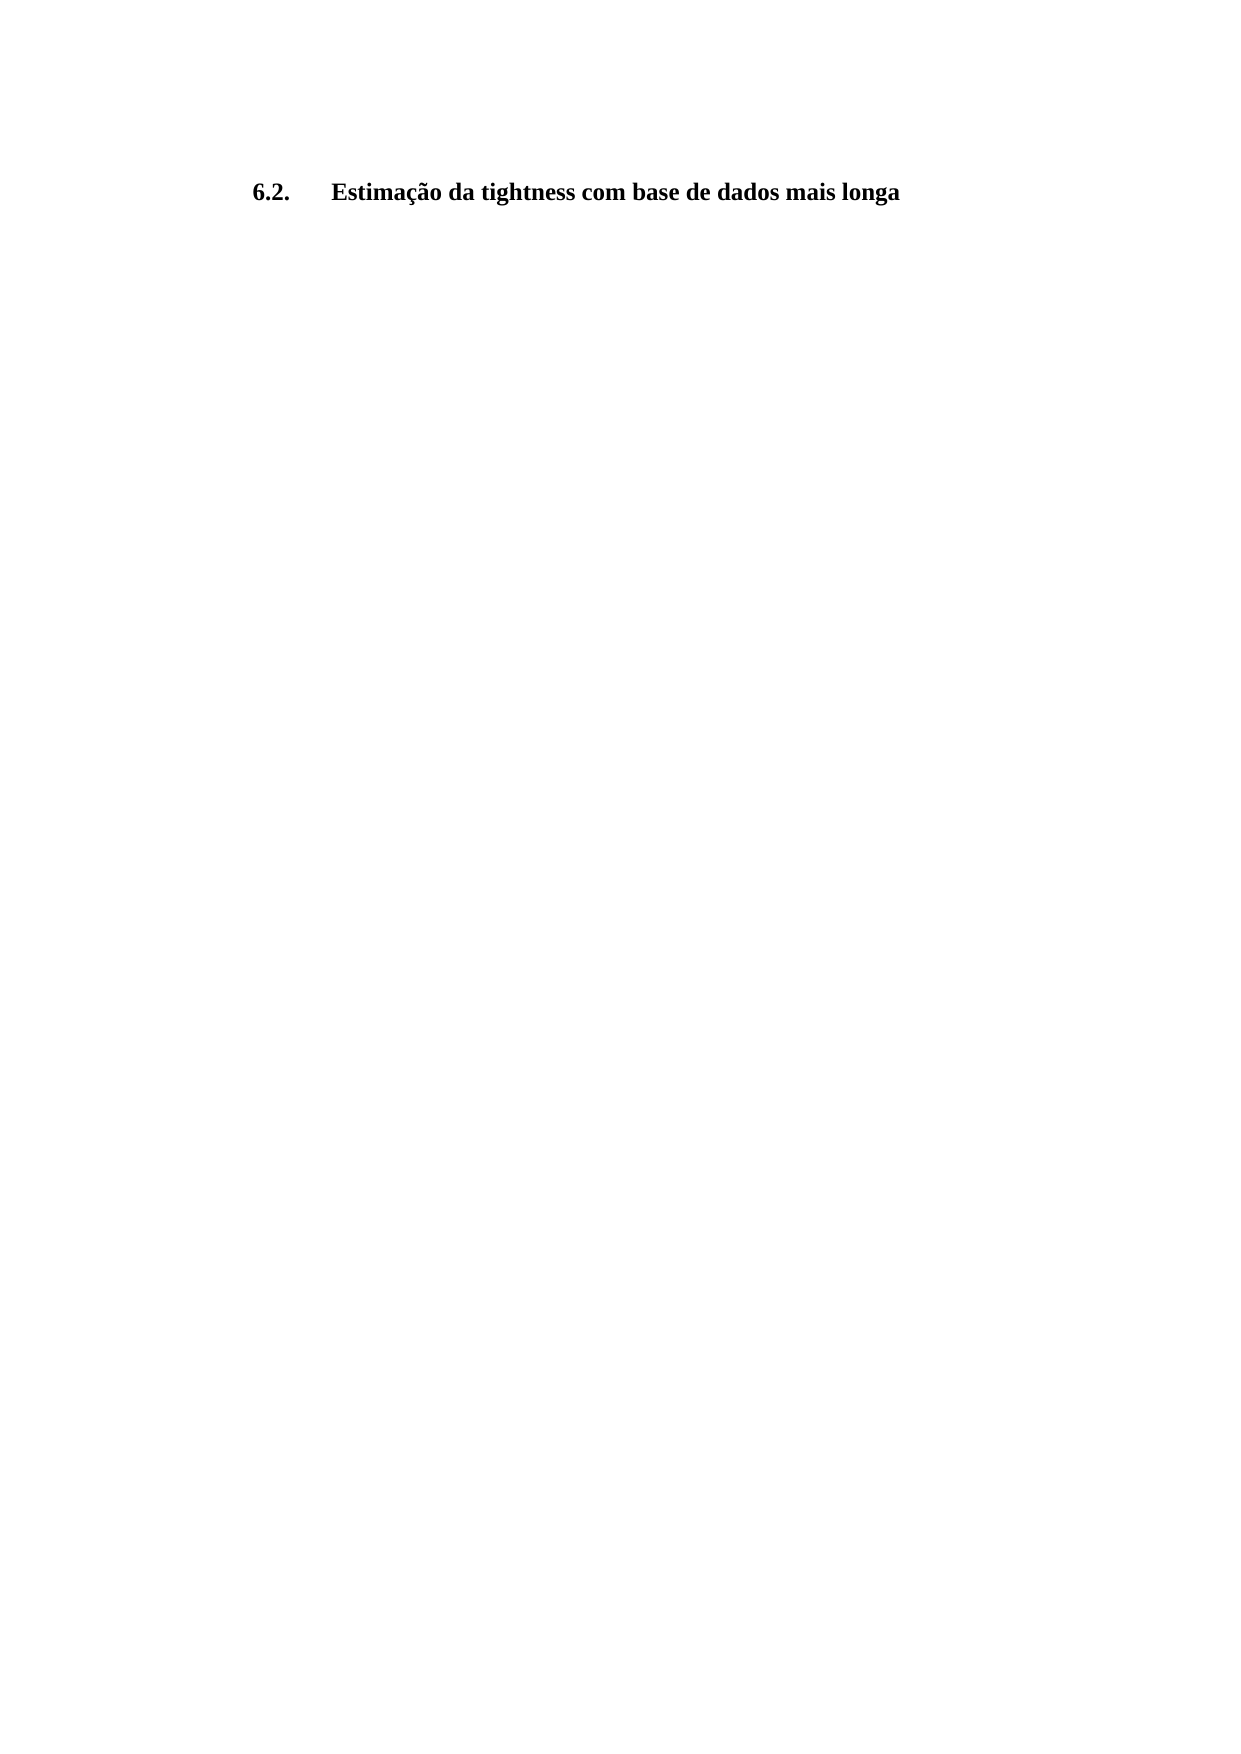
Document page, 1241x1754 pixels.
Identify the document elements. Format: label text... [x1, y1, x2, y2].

list Estimação da tightness com base de dados mais longa [252, 177, 1122, 206]
